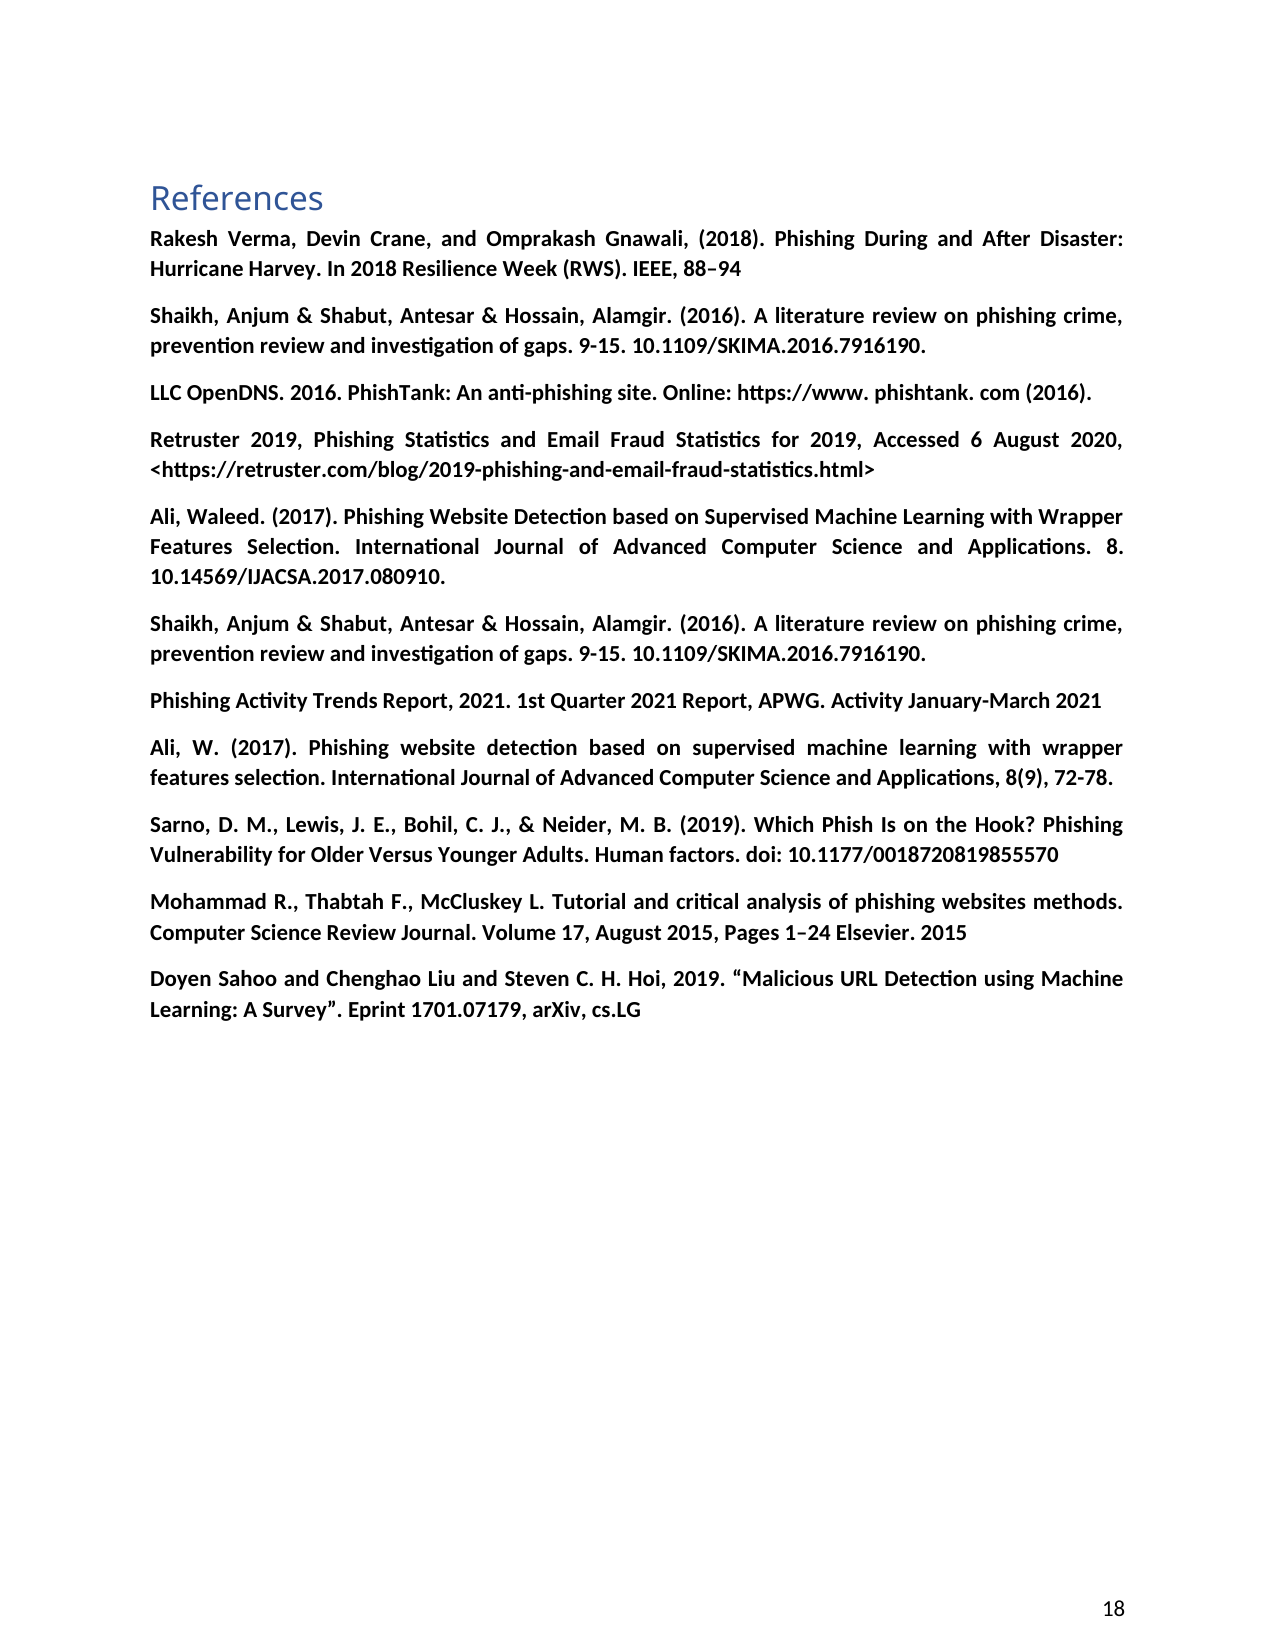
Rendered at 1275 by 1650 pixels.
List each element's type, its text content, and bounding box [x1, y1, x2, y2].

text Ali, W. (2017). Phishing website detection based on supervised machine learning with wrapper features selection. International Journal of Advanced Computer Science and Applications, 8(9), 72-78. [150, 733, 1125, 792]
text Phishing Activity Trends Report, 2021. 1st Quarter 2021 Report, APWG. Activity January-March 2021 [150, 686, 1125, 714]
text Sarno, D. M., Lewis, J. E., Bohil, C. J., & Neider, M. B. (2019). Which Phish Is on the Hook? Phishing Vulnerability for Older Versus Younger Adults. Human factors. doi: 10.1177/0018720819855570 [150, 810, 1125, 869]
text Retruster 2019, Phishing Statistics and Email Fraud Statistics for 2019, Accessed 6 August 2020, <https://retruster.com/blog/2019-phishing-and-email-fraud-statistics.html> [150, 425, 1125, 483]
text Mohammad R., Thabtah F., McCluskey L. Tutorial and critical analysis of phishing websites methods. Computer Science Review Journal. Volume 17, August 2015, Pages 1–24 Elsevier. 2015 [150, 887, 1125, 946]
text Shaikh, Anjum & Shabut, Antesar & Hossain, Alamgir. (2016). A literature review on phishing crime, prevention review and investigation of gaps. 9-15. 10.1109/SKIMA.2016.7916190. [150, 301, 1125, 359]
text Rakesh Verma, Devin Crane, and Omprakash Gnawali, (2018). Phishing During and After Disaster: Hurricane Harvey. In 2018 Resilience Week (RWS). IEEE, 88–94 [150, 224, 1125, 282]
subtitle References [150, 175, 1125, 220]
text Ali, Waleed. (2017). Phishing Website Detection based on Supervised Machine Learning with Wrapper Features Selection. International Journal of Advanced Computer Science and Applications. 8. 10.14569/IJACSA.2017.080910. [150, 502, 1125, 591]
text LLC OpenDNS. 2016. PhishTank: An anti-phishing site. Online: https://www. phishtank. com (2016). [150, 378, 1125, 406]
text Shaikh, Anjum & Shabut, Antesar & Hossain, Alamgir. (2016). A literature review on phishing crime, prevention review and investigation of gaps. 9-15. 10.1109/SKIMA.2016.7916190. [150, 609, 1125, 668]
text Doyen Sahoo and Chenghao Liu and Steven C. H. Hoi, 2019. “Malicious URL Detection using Machine Learning: A Survey”. Eprint 1701.07179, arXiv, cs.LG [150, 964, 1125, 1023]
